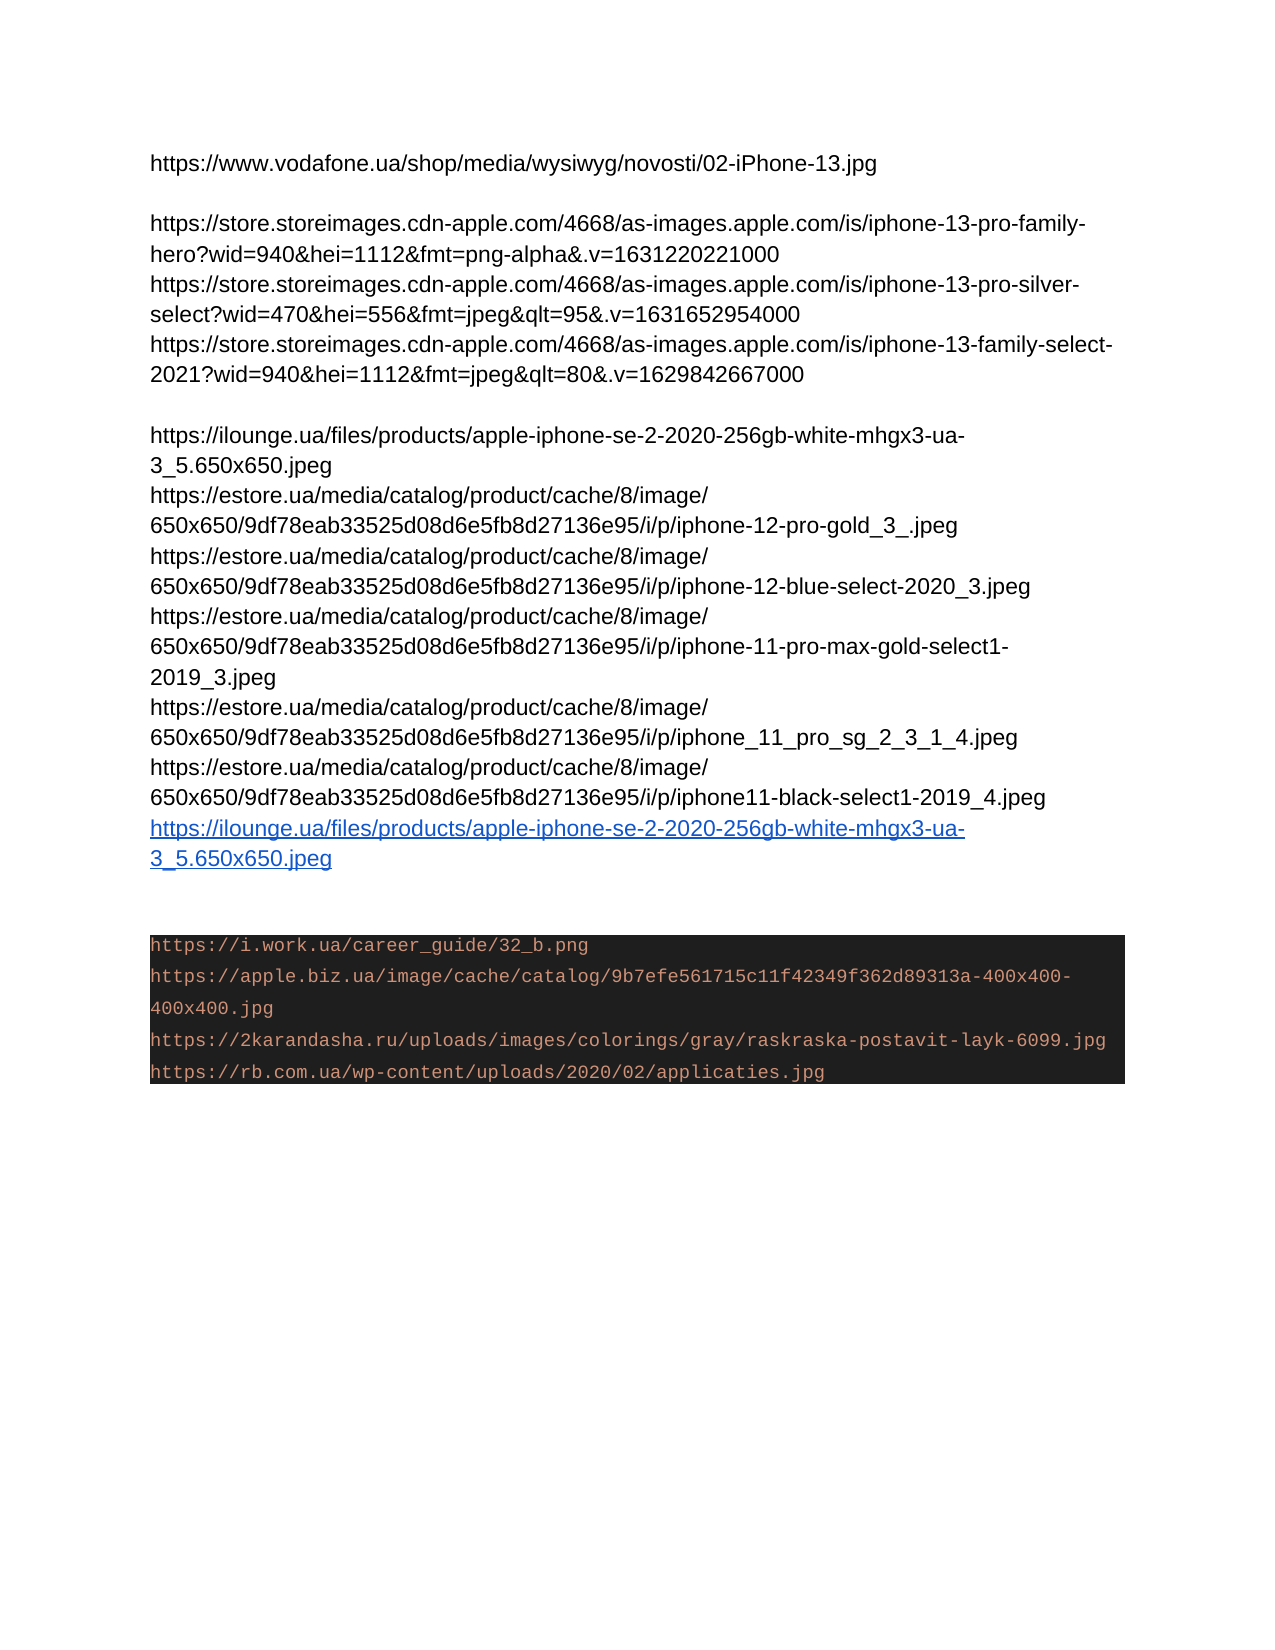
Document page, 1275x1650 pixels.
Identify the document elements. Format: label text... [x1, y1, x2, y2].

text https://estore.ua/media/catalog/product/cache/8/image/650x650/9df78eab33525d08d6e5fb8d27136e95/i/p/iphone11-black-select1-2019_4.jpeg [150, 754, 1125, 811]
text https://store.storeimages.cdn-apple.com/4668/as-images.apple.com/is/iphone-13-pro-silver-select?wid=470&hei=556&fmt=jpeg&qlt=95&.v=1631652954000 [150, 271, 1125, 327]
text https://ilounge.ua/files/products/apple-iphone-se-2-2020-256gb-white-mhgx3-ua-3_5.650x650.jpeg [150, 814, 1125, 871]
text https://store.storeimages.cdn-apple.com/4668/as-images.apple.com/is/iphone-13-pro-family-hero?wid=940&hei=1112&fmt=png-alpha&.v=1631220221000 [150, 210, 1125, 267]
text https://2karandasha.ru/uploads/images/colorings/gray/raskraska-postavit-layk-6099.jpg [150, 1031, 1125, 1052]
text https://ilounge.ua/files/products/apple-iphone-se-2-2020-256gb-white-mhgx3-ua-3_5.650x650.jpeg [150, 422, 1125, 478]
text https://store.storeimages.cdn-apple.com/4668/as-images.apple.com/is/iphone-13-family-select-2021?wid=940&hei=1112&fmt=jpeg&qlt=80&.v=1629842667000 [150, 331, 1125, 388]
text https://estore.ua/media/catalog/product/cache/8/image/650x650/9df78eab33525d08d6e5fb8d27136e95/i/p/iphone-11-pro-max-gold-select1-2019_3.jpeg [150, 603, 1125, 690]
text https://apple.biz.ua/image/cache/catalog/9b7efe561715c11f42349f362d89313a-400x400-400x400.jpg [150, 967, 1125, 1020]
text https://estore.ua/media/catalog/product/cache/8/image/650x650/9df78eab33525d08d6e5fb8d27136e95/i/p/iphone-12-blue-select-2020_3.jpeg [150, 543, 1125, 599]
text https://rb.com.ua/wp-content/uploads/2020/02/applicaties.jpg [150, 1063, 1125, 1084]
text https://www.vodafone.ua/shop/media/wysiwyg/novosti/02-iPhone-13.jpg [150, 150, 1125, 176]
text https://estore.ua/media/catalog/product/cache/8/image/650x650/9df78eab33525d08d6e5fb8d27136e95/i/p/iphone_11_pro_sg_2_3_1_4.jpeg [150, 694, 1125, 750]
text https://i.work.ua/career_guide/32_b.png [150, 935, 1125, 957]
text https://estore.ua/media/catalog/product/cache/8/image/650x650/9df78eab33525d08d6e5fb8d27136e95/i/p/iphone-12-pro-gold_3_.jpeg [150, 482, 1125, 539]
